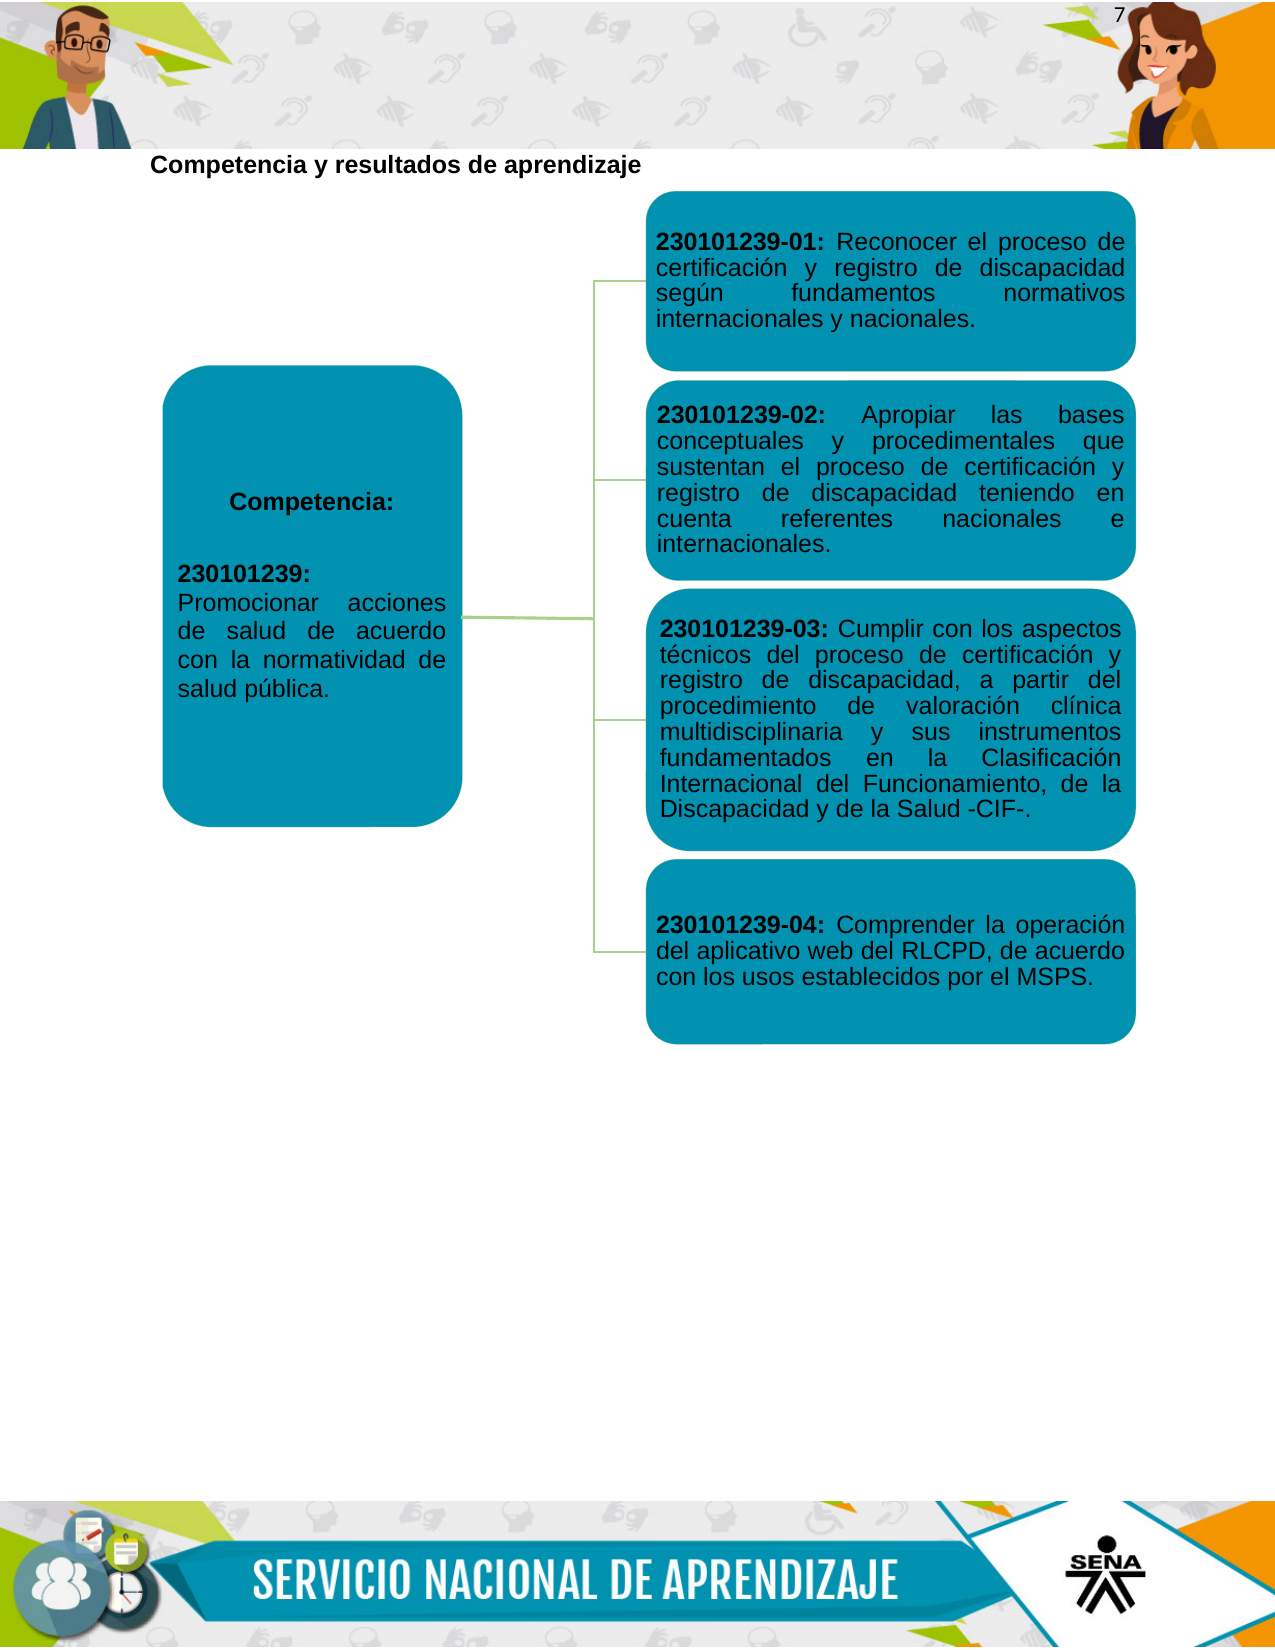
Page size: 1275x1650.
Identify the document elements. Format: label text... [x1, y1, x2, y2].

picture [0, 1501, 1275, 1647]
subtitle Competencia y resultados de aprendizaje [150, 150, 1125, 179]
picture [0, 2, 1275, 149]
